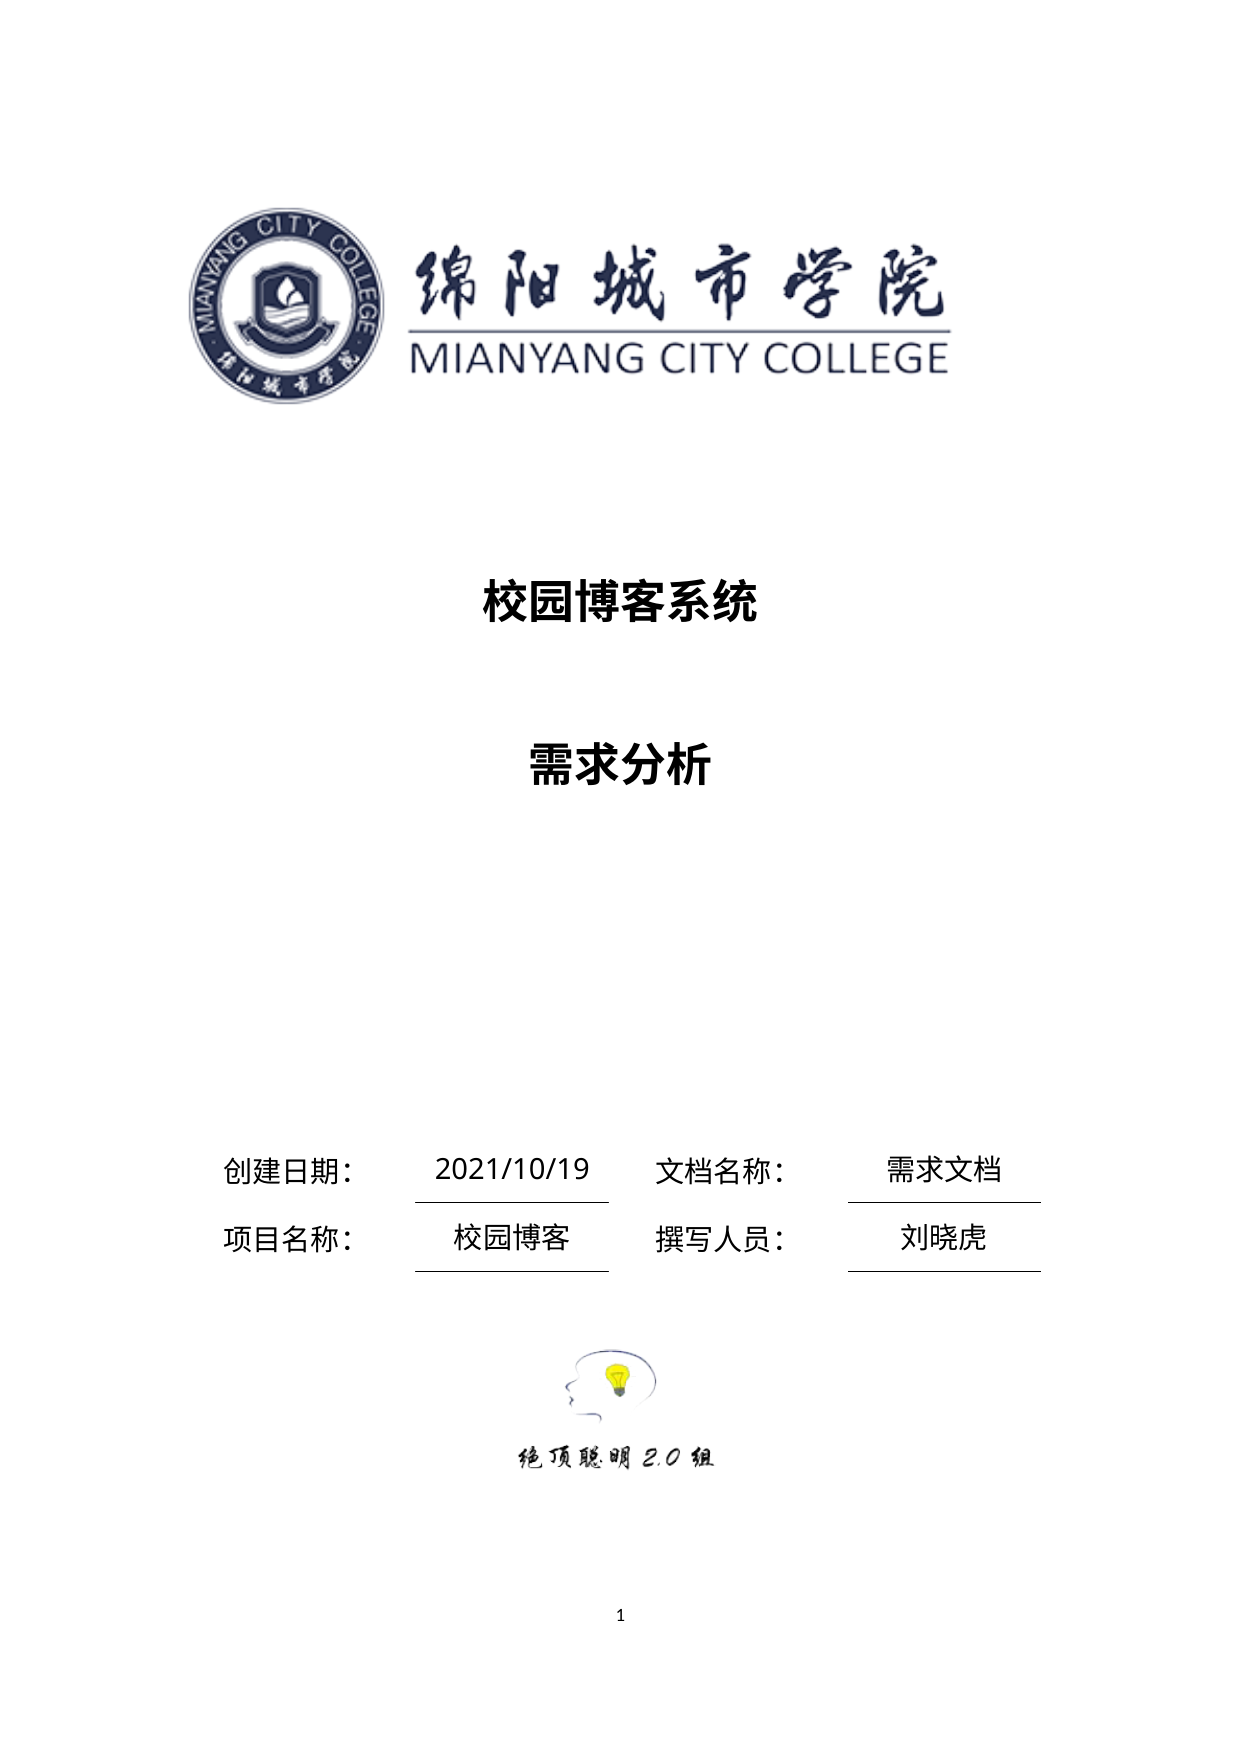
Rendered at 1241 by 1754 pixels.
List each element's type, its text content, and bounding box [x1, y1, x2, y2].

text 校园博客系统 [187, 550, 1053, 648]
table_cell 撰写人员： [620, 1204, 836, 1272]
table_header 文档名称： [620, 1135, 836, 1203]
table_header 需求文档 [836, 1135, 1052, 1203]
table_cell 校园博客 [404, 1204, 620, 1272]
text 需求分析 [187, 713, 1053, 810]
picture [187, 162, 961, 451]
table_header 2021/10/19 [404, 1135, 620, 1203]
table_header 创建日期： [188, 1135, 404, 1203]
table_cell 项目名称： [188, 1204, 404, 1272]
picture [506, 1336, 734, 1496]
table_cell 刘晓虎 [836, 1204, 1052, 1272]
